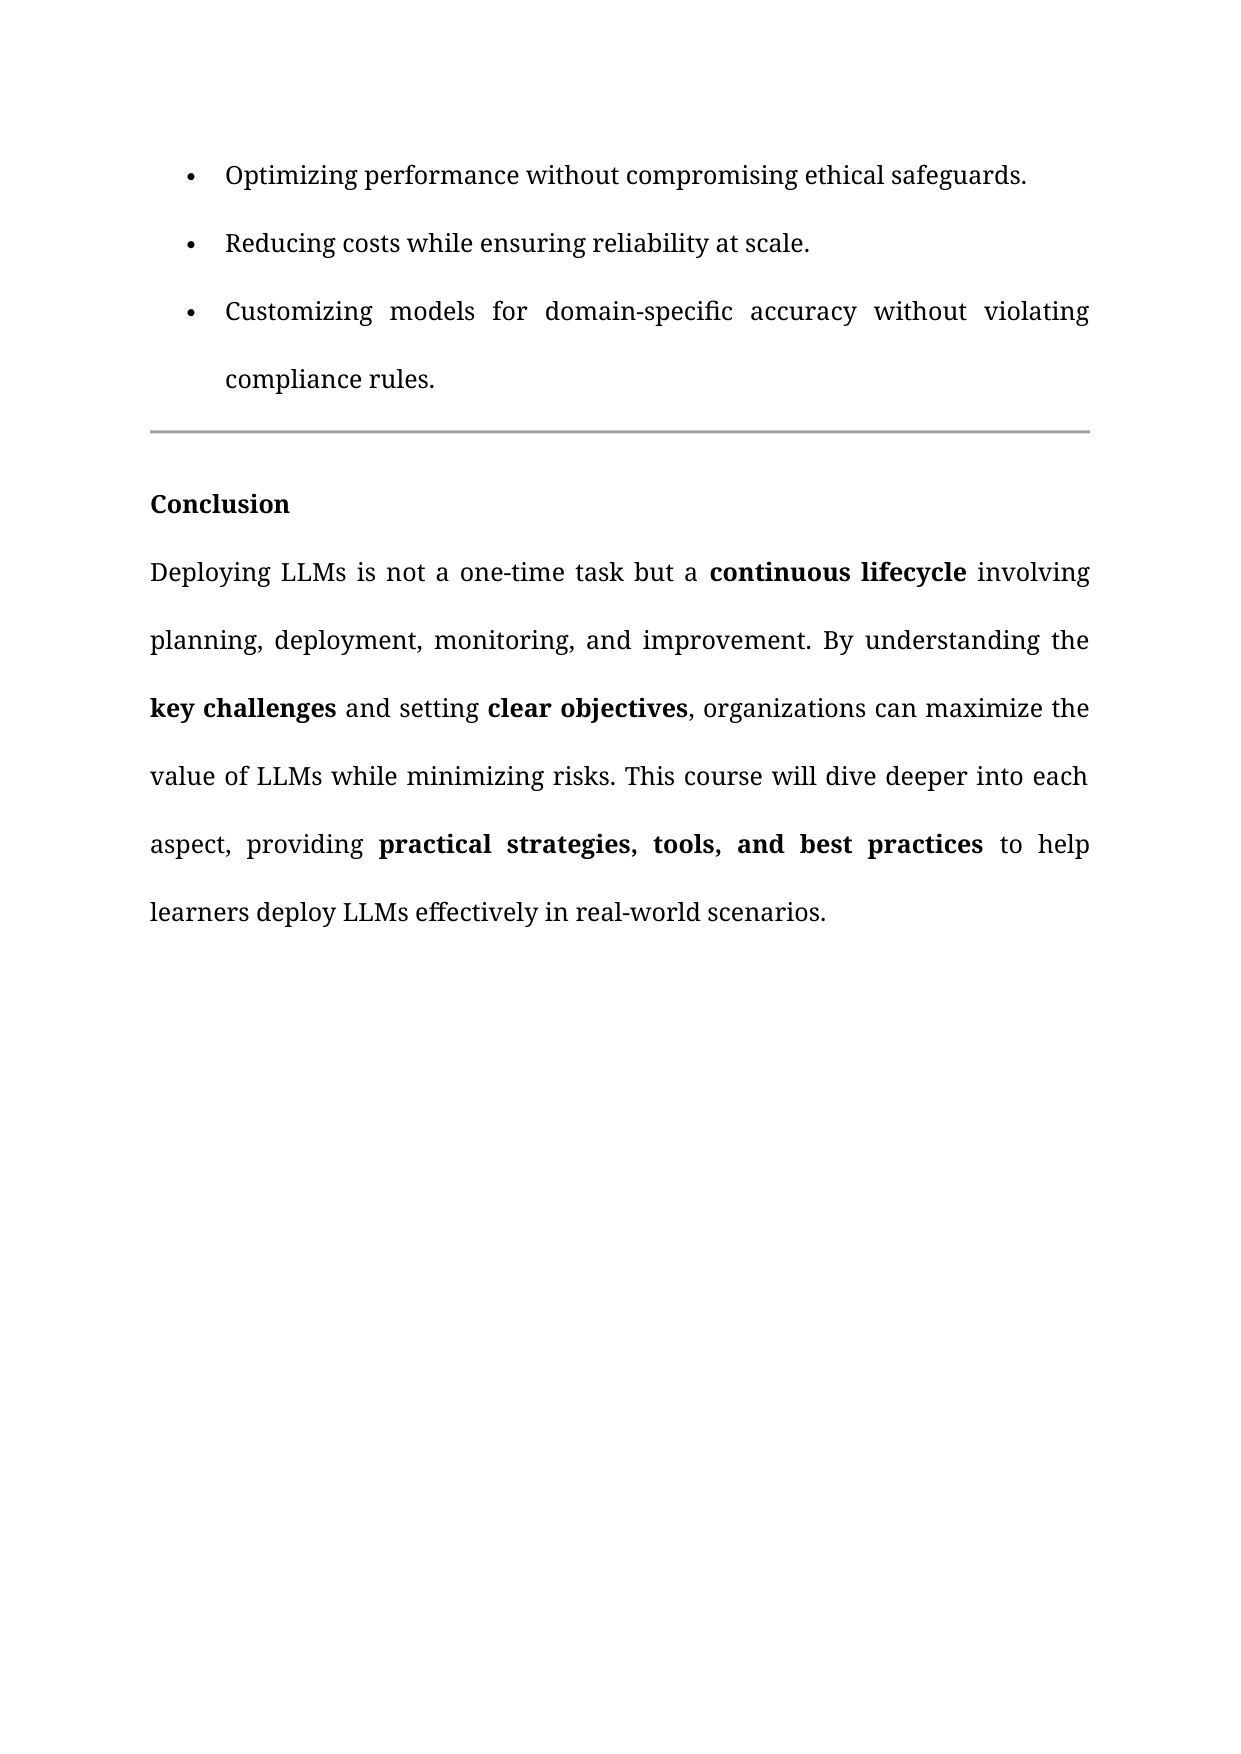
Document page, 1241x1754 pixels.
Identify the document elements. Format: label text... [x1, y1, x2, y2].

text Deploying LLMs is not a one-time task but a continuous lifecycle involving planning, deployment, monitoring, and improvement. By understanding the key challenges and setting clear objectives, organizations can maximize the value of LLMs while minimizing risks. This course will dive deeper into each aspect, providing practical strategies, tools, and best practices to help learners deploy LLMs effectively in real-world scenarios. [150, 554, 1090, 929]
list Optimizing performance without compromising ethical safeguards. [187, 158, 1090, 192]
text Conclusion [150, 486, 1090, 520]
list Customizing models for domain-specific accuracy without violating compliance rules. [187, 294, 1090, 396]
list Reducing costs while ensuring reliability at scale. [187, 226, 1090, 260]
